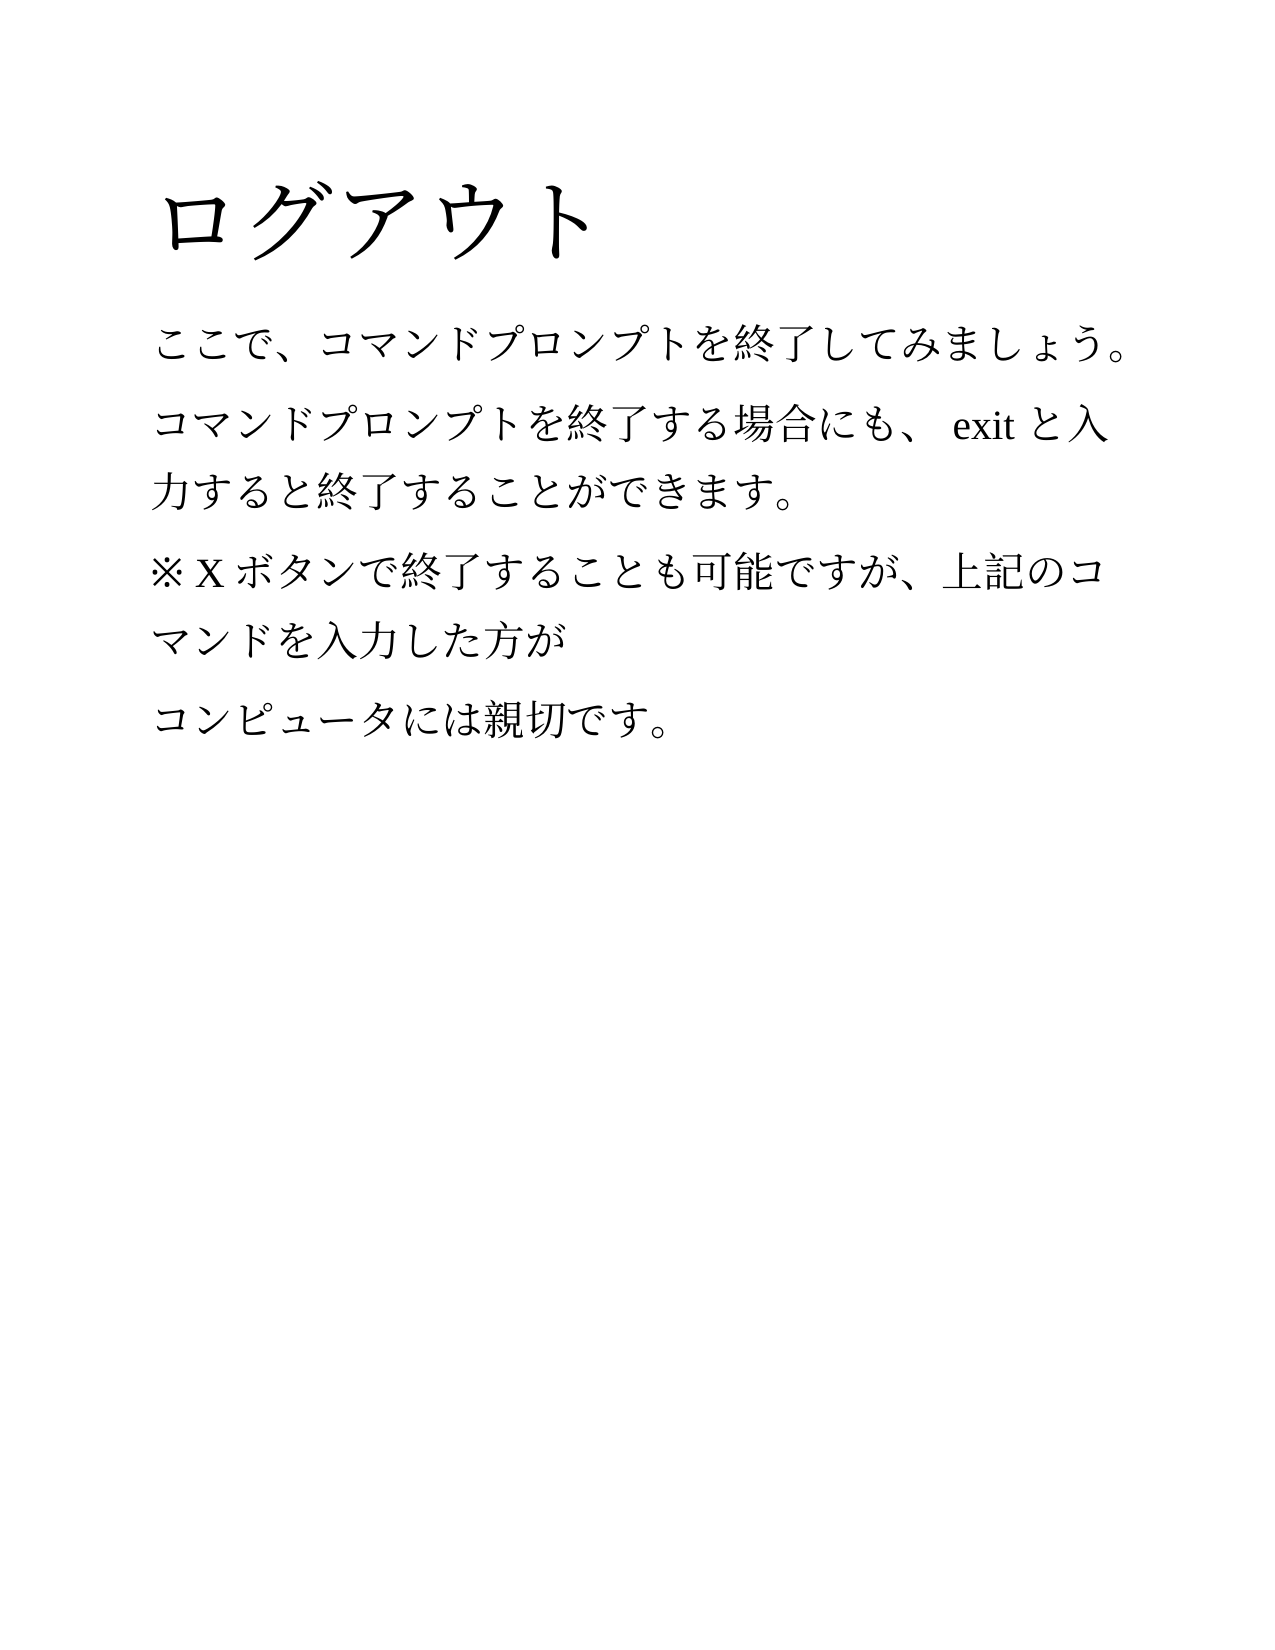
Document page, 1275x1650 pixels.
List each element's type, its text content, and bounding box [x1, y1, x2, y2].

text コマンドプロンプトを終了する場合にも、 exit と入力すると終了することができます。 [150, 391, 1125, 520]
text ここで、コマンドプロンプトを終了してみましょう。 [150, 312, 1125, 372]
text ログアウト [150, 150, 1125, 282]
text コンピュータには親切です。 [150, 687, 1125, 747]
text ※ Xボタンで終了することも可能ですが、上記のコマンドを入力した方が [150, 539, 1125, 668]
